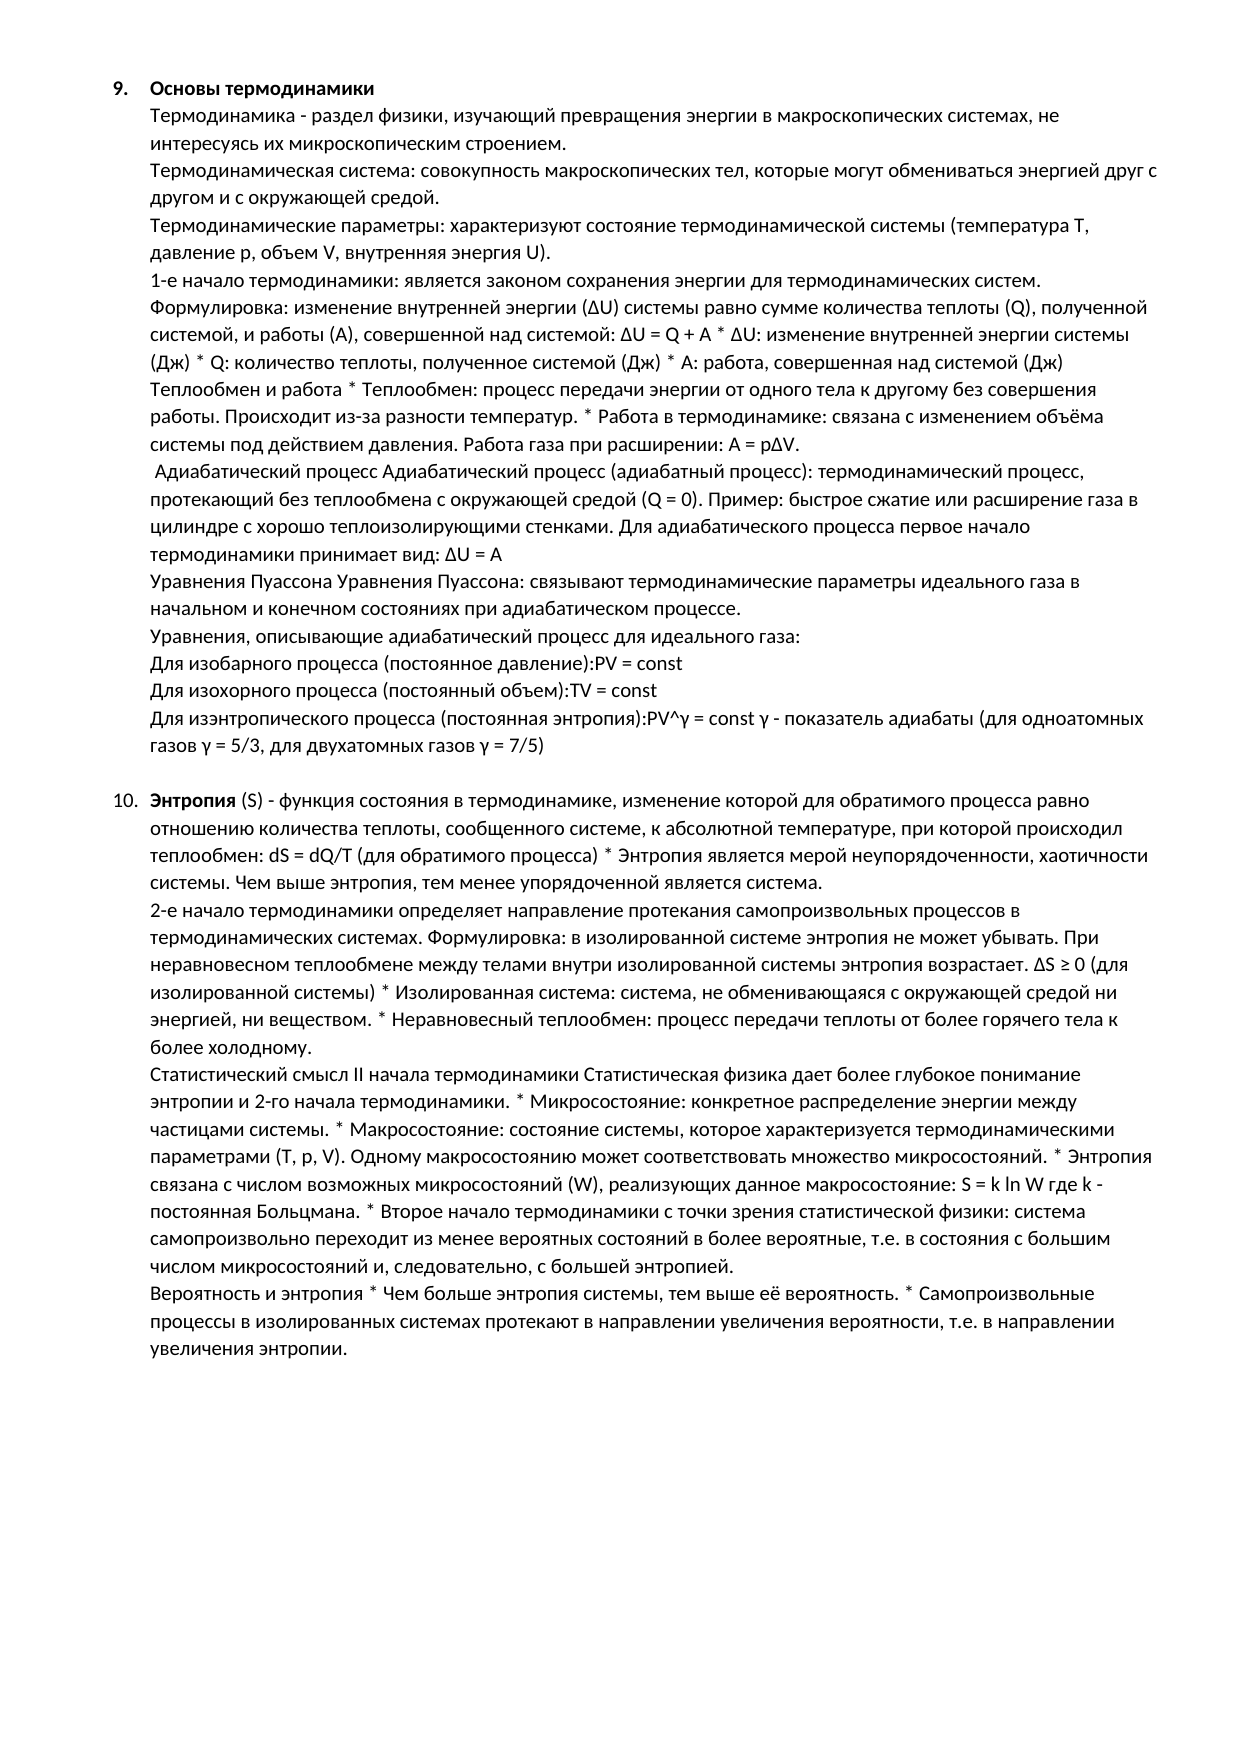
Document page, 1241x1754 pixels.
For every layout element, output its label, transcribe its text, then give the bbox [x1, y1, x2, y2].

list Уравнения Пуассона Уравнения Пуассона: связывают термодинамические параметры идеального газа в начальном и конечном состояниях при адиабатическом процессе. [150, 568, 1165, 621]
list Вероятность и энтропия * Чем больше энтропия системы, тем выше её вероятность. * Самопроизвольные процессы в изолированных системах протекают в направлении увеличения вероятности, т.е. в направлении увеличения энтропии. [150, 1280, 1165, 1361]
list Основы термодинамики [112, 75, 1165, 100]
list Термодинамическая система: совокупность макроскопических тел, которые могут обмениваться энергией друг с другом и с окружающей средой. [150, 157, 1165, 210]
list Уравнения, описывающие адиабатический процесс для идеального газа: [150, 623, 1165, 648]
list Термодинамические параметры: характеризуют состояние термодинамической системы (температура T, давление p, объем V, внутренняя энергия U). [150, 212, 1165, 265]
list 2-е начало термодинамики определяет направление протекания самопроизвольных процессов в термодинамических системах. Формулировка: в изолированной системе энтропия не может убывать. При неравновесном теплообмене между телами внутри изолированной системы энтропия возрастает. ΔS ≥ 0 (для изолированной системы) * Изолированная система: система, не обменивающаяся с окружающей средой ни энергией, ни веществом. * Неравновесный теплообмен: процесс передачи теплоты от более горячего тела к более холодному. [150, 897, 1165, 1059]
list 1-е начало термодинамики: является законом сохранения энергии для термодинамических систем. Формулировка: изменение внутренней энергии (ΔU) системы равно сумме количества теплоты (Q), полученной системой, и работы (A), совершенной над системой: ΔU = Q + A * ΔU: изменение внутренней энергии системы (Дж) * Q: количество теплоты, полученное системой (Дж) * A: работа, совершенная над системой (Дж) [150, 267, 1165, 374]
list Адиабатический процесс Адиабатический процесс (адиабатный процесс): термодинамический процесс, протекающий без теплообмена с окружающей средой (Q = 0). Пример: быстрое сжатие или расширение газа в цилиндре с хорошо теплоизолирующими стенками. Для адиабатического процесса первое начало термодинамики принимает вид: ΔU = A [150, 458, 1165, 566]
list Термодинамика - раздел физики, изучающий превращения энергии в макроскопических системах, не интересуясь их микроскопическим строением. [150, 102, 1165, 155]
list Статистический смысл II начала термодинамики Статистическая физика дает более глубокое понимание энтропии и 2-го начала термодинамики. * Микросостояние: конкретное распределение энергии между частицами системы. * Макросостояние: состояние системы, которое характеризуется термодинамическими параметрами (T, p, V). Одному макросостоянию может соответствовать множество микросостояний. * Энтропия связана с числом возможных микросостояний (W), реализующих данное макросостояние: S = k ln W где k - постоянная Больцмана. * Второе начало термодинамики с точки зрения статистической физики: система самопроизвольно переходит из менее вероятных состояний в более вероятные, т.е. в состояния с большим числом микросостояний и, следовательно, с большей энтропией. [150, 1061, 1165, 1278]
list Для изэнтропического процесса (постоянная энтропия):PV^γ = const γ - показатель адиабаты (для одноатомных газов γ = 5/3, для двухатомных газов γ = 7/5) [150, 705, 1165, 758]
list Энтропия (S) - функция состояния в термодинамике, изменение которой для обратимого процесса равно отношению количества теплоты, сообщенного системе, к абсолютной температуре, при которой происходил теплообмен: dS = dQ/T (для обратимого процесса) * Энтропия является мерой неупорядоченности, хаотичности системы. Чем выше энтропия, тем менее упорядоченной является система. [112, 787, 1165, 895]
list Для изобарного процесса (постоянное давление):PV = const [150, 650, 1165, 676]
list Для изохорного процесса (постоянный объем):TV = const [150, 678, 1165, 703]
list Теплообмен и работа * Теплообмен: процесс передачи энергии от одного тела к другому без совершения работы. Происходит из-за разности температур. * Работа в термодинамике: связана с изменением объёма системы под действием давления. Работа газа при расширении: A = pΔV. [150, 376, 1165, 457]
